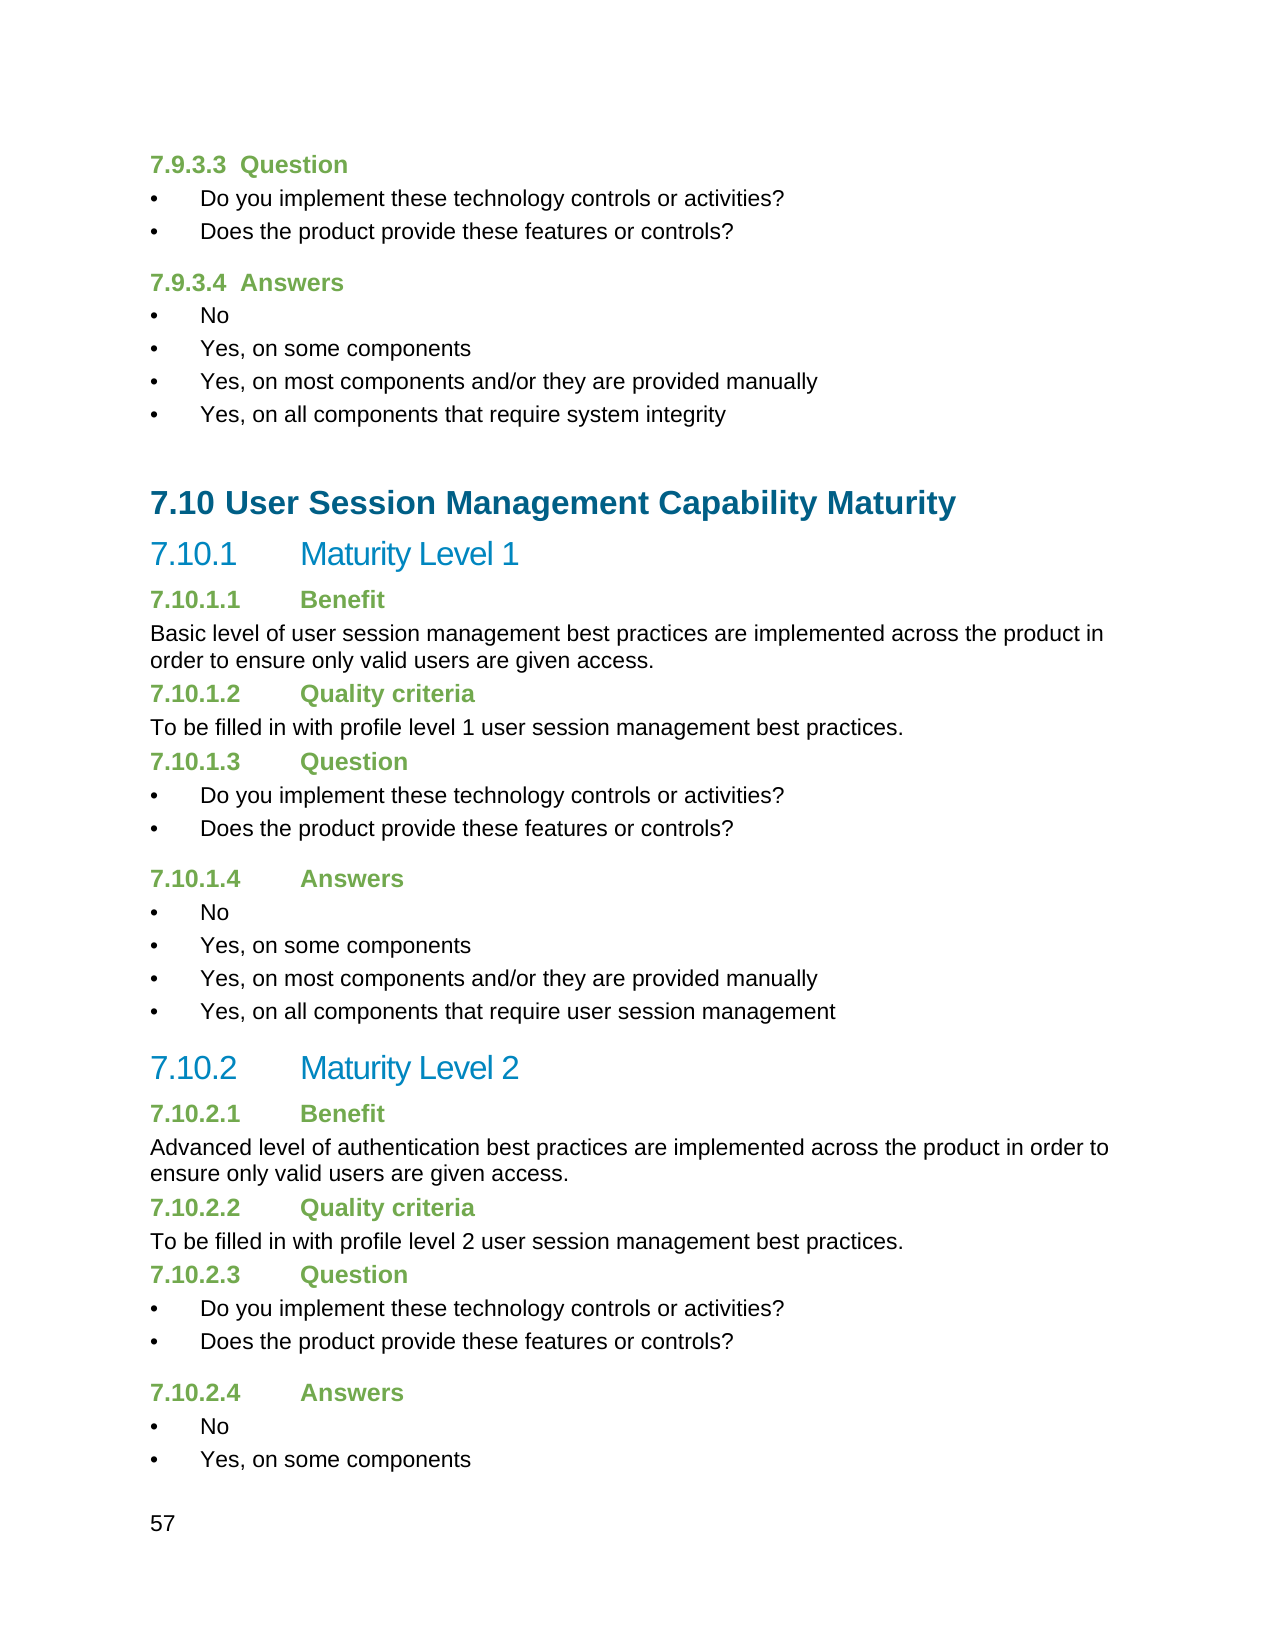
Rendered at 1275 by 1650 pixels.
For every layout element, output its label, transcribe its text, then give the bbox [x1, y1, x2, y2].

list Yes, on all components that require system integrity [150, 401, 1125, 428]
subtitle Maturity Level 2 [150, 1048, 1125, 1086]
subtitle Quality criteria [150, 679, 1125, 708]
list No [150, 1413, 1125, 1439]
list Do you implement these technology controls or activities? [150, 185, 1125, 211]
list Does the product provide these features or controls? [150, 218, 1125, 244]
text To be filled in with profile level 2 user session management best practices. [150, 1228, 1125, 1254]
subtitle Question [150, 747, 1125, 776]
list Yes, on most components and/or they are provided manually [150, 965, 1125, 992]
list No [150, 899, 1125, 926]
subtitle Question [150, 150, 1125, 179]
subtitle Benefit [150, 1099, 1125, 1127]
subtitle Maturity Level 1 [150, 534, 1125, 573]
list Yes, on some components [150, 1446, 1125, 1472]
text Advanced level of authentication best practices are implemented across the product in order to ensure only valid users are given access. [150, 1134, 1125, 1186]
subtitle User Session Management Capability Maturity [150, 483, 1125, 522]
subtitle Answers [150, 864, 1125, 893]
list Does the product provide these features or controls? [150, 1328, 1125, 1354]
list Yes, on some components [150, 335, 1125, 362]
list Yes, on most components and/or they are provided manually [150, 368, 1125, 395]
subtitle Quality criteria [150, 1193, 1125, 1221]
list Do you implement these technology controls or activities? [150, 1295, 1125, 1322]
list Do you implement these technology controls or activities? [150, 782, 1125, 808]
subtitle Benefit [150, 585, 1125, 614]
text Basic level of user session management best practices are implemented across the product in order to ensure only valid users are given access. [150, 620, 1125, 673]
text To be filled in with profile level 1 user session management best practices. [150, 714, 1125, 741]
list No [150, 302, 1125, 329]
subtitle Answers [150, 1378, 1125, 1406]
list Yes, on all components that require user session management [150, 998, 1125, 1024]
subtitle Question [150, 1260, 1125, 1289]
list Yes, on some components [150, 932, 1125, 959]
list Does the product provide these features or controls? [150, 815, 1125, 841]
subtitle Answers [150, 267, 1125, 296]
